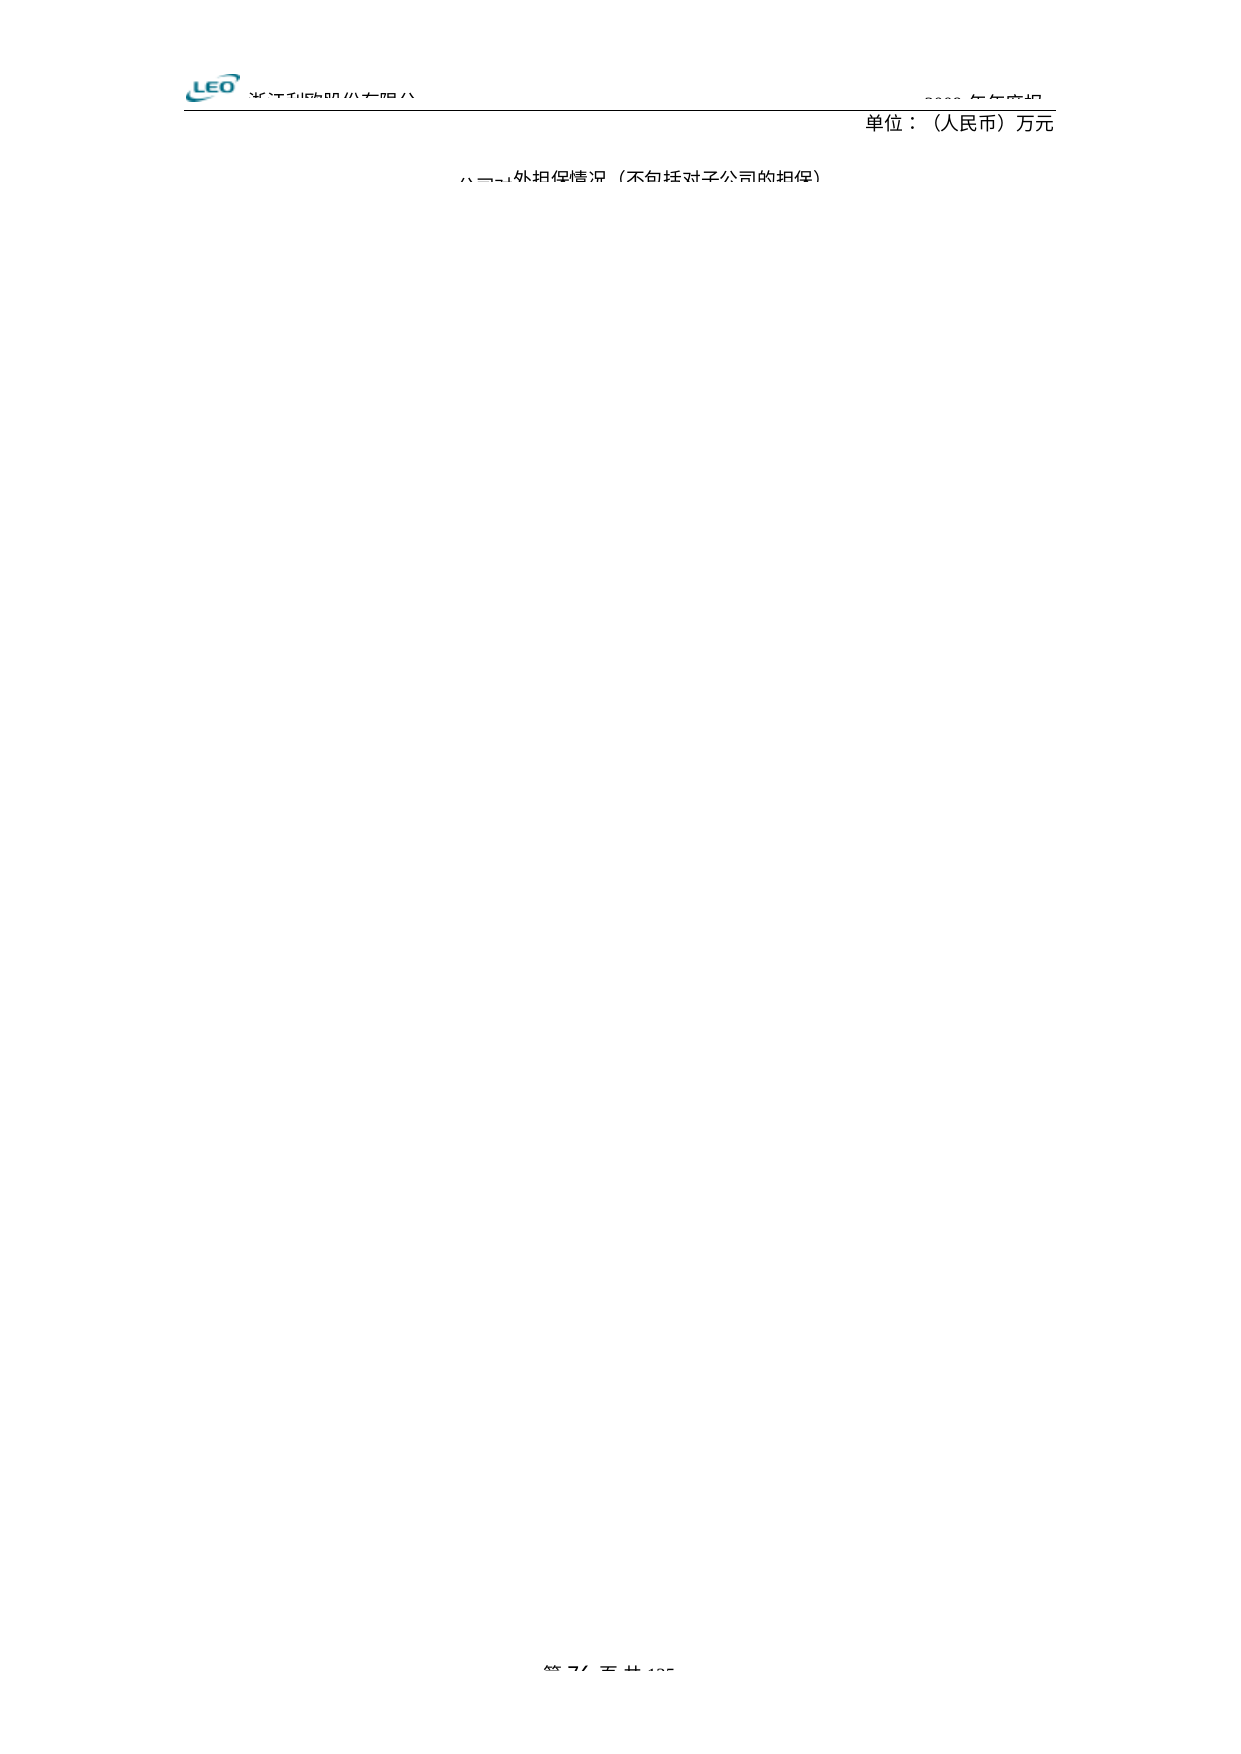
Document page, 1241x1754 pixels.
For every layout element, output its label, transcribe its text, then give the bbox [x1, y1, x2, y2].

picture [186, 74, 240, 102]
text 单位：（人民币）万元 [96, 110, 1054, 136]
